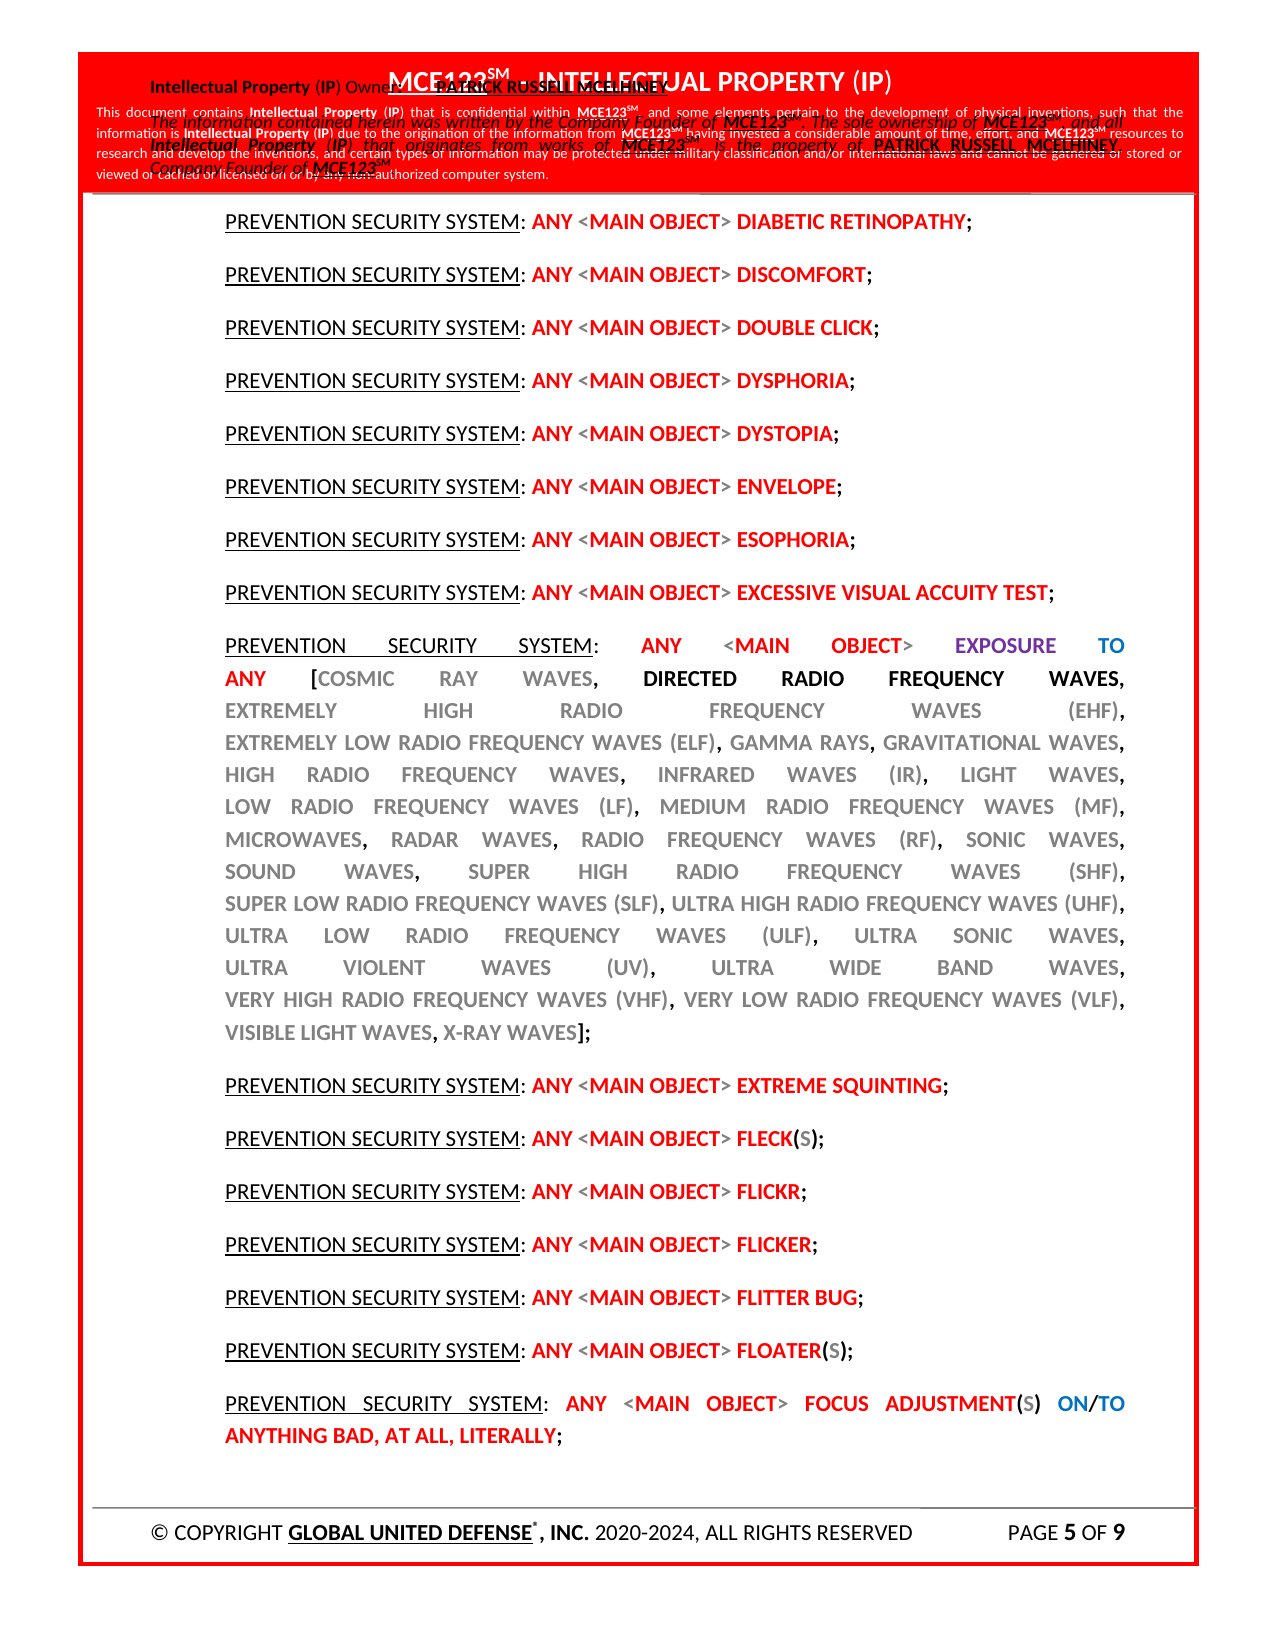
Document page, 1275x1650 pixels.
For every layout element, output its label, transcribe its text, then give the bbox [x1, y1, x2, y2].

text PREVENTION SECURITY SYSTEM: ANY <MAIN OBJECT> EXTREME SQUINTING; [225, 1071, 1125, 1099]
text PREVENTION SECURITY SYSTEM: ANY <MAIN OBJECT> FLICKER; [225, 1230, 1125, 1258]
text PREVENTION SECURITY SYSTEM: ANY <MAIN OBJECT> FOCUS ADJUSTMENT(S) ON/TO ANYTHING BAD, AT ALL, LITERALLY; [225, 1389, 1125, 1449]
text PREVENTION SECURITY SYSTEM: ANY <MAIN OBJECT> FLECK(S); [225, 1124, 1125, 1152]
text PREVENTION SECURITY SYSTEM: ANY <MAIN OBJECT> ENVELOPE; [225, 472, 1125, 501]
text PREVENTION SECURITY SYSTEM: ANY <MAIN OBJECT> FLOATER(S); [225, 1336, 1125, 1364]
text PREVENTION SECURITY SYSTEM: ANY <MAIN OBJECT> EXCESSIVE VISUAL ACCUITY TEST; [225, 578, 1125, 607]
text PREVENTION SECURITY SYSTEM: ANY <MAIN OBJECT> FLICKR; [225, 1177, 1125, 1205]
text PREVENTION SECURITY SYSTEM: ANY <MAIN OBJECT> DISCOMFORT; [225, 260, 1125, 288]
text PREVENTION SECURITY SYSTEM: ANY <MAIN OBJECT> EXPOSURE TO ANY [COSMIC RAY WAVES, DIRECTED RADIO FREQUENCY WAVES, EXTREMELY HIGH RADIO FREQUENCY WAVES (EHF), EXTREMELY LOW RADIO FREQUENCY WAVES (ELF), GAMMA RAYS, GRAVITATIONAL WAVES, HIGH RADIO FREQUENCY WAVES, INFRARED WAVES (IR), LIGHT WAVES, LOW RADIO FREQUENCY WAVES (LF), MEDIUM RADIO FREQUENCY WAVES (MF), MICROWAVES, RADAR WAVES, RADIO FREQUENCY WAVES (RF), SONIC WAVES, SOUND WAVES, SUPER HIGH RADIO FREQUENCY WAVES (SHF), SUPER LOW RADIO FREQUENCY WAVES (SLF), ULTRA HIGH RADIO FREQUENCY WAVES (UHF), ULTRA LOW RADIO FREQUENCY WAVES (ULF), ULTRA SONIC WAVES, ULTRA VIOLENT WAVES (UV), ULTRA WIDE BAND WAVES, VERY HIGH RADIO FREQUENCY WAVES (VHF), VERY LOW RADIO FREQUENCY WAVES (VLF), VISIBLE LIGHT WAVES, X-RAY WAVES]; [225, 632, 1125, 1046]
text PREVENTION SECURITY SYSTEM: ANY <MAIN OBJECT> DYSPHORIA; [225, 366, 1125, 394]
text PREVENTION SECURITY SYSTEM: ANY <MAIN OBJECT> FLITTER BUG; [225, 1283, 1125, 1311]
text PREVENTION SECURITY SYSTEM: ANY <MAIN OBJECT> DOUBLE CLICK; [225, 313, 1125, 341]
text PREVENTION SECURITY SYSTEM: ANY <MAIN OBJECT> ESOPHORIA; [225, 526, 1125, 553]
text PREVENTION SECURITY SYSTEM: ANY <MAIN OBJECT> DYSTOPIA; [225, 419, 1125, 447]
text PREVENTION SECURITY SYSTEM: ANY <MAIN OBJECT> DIABETIC RETINOPATHY; [225, 207, 1125, 235]
